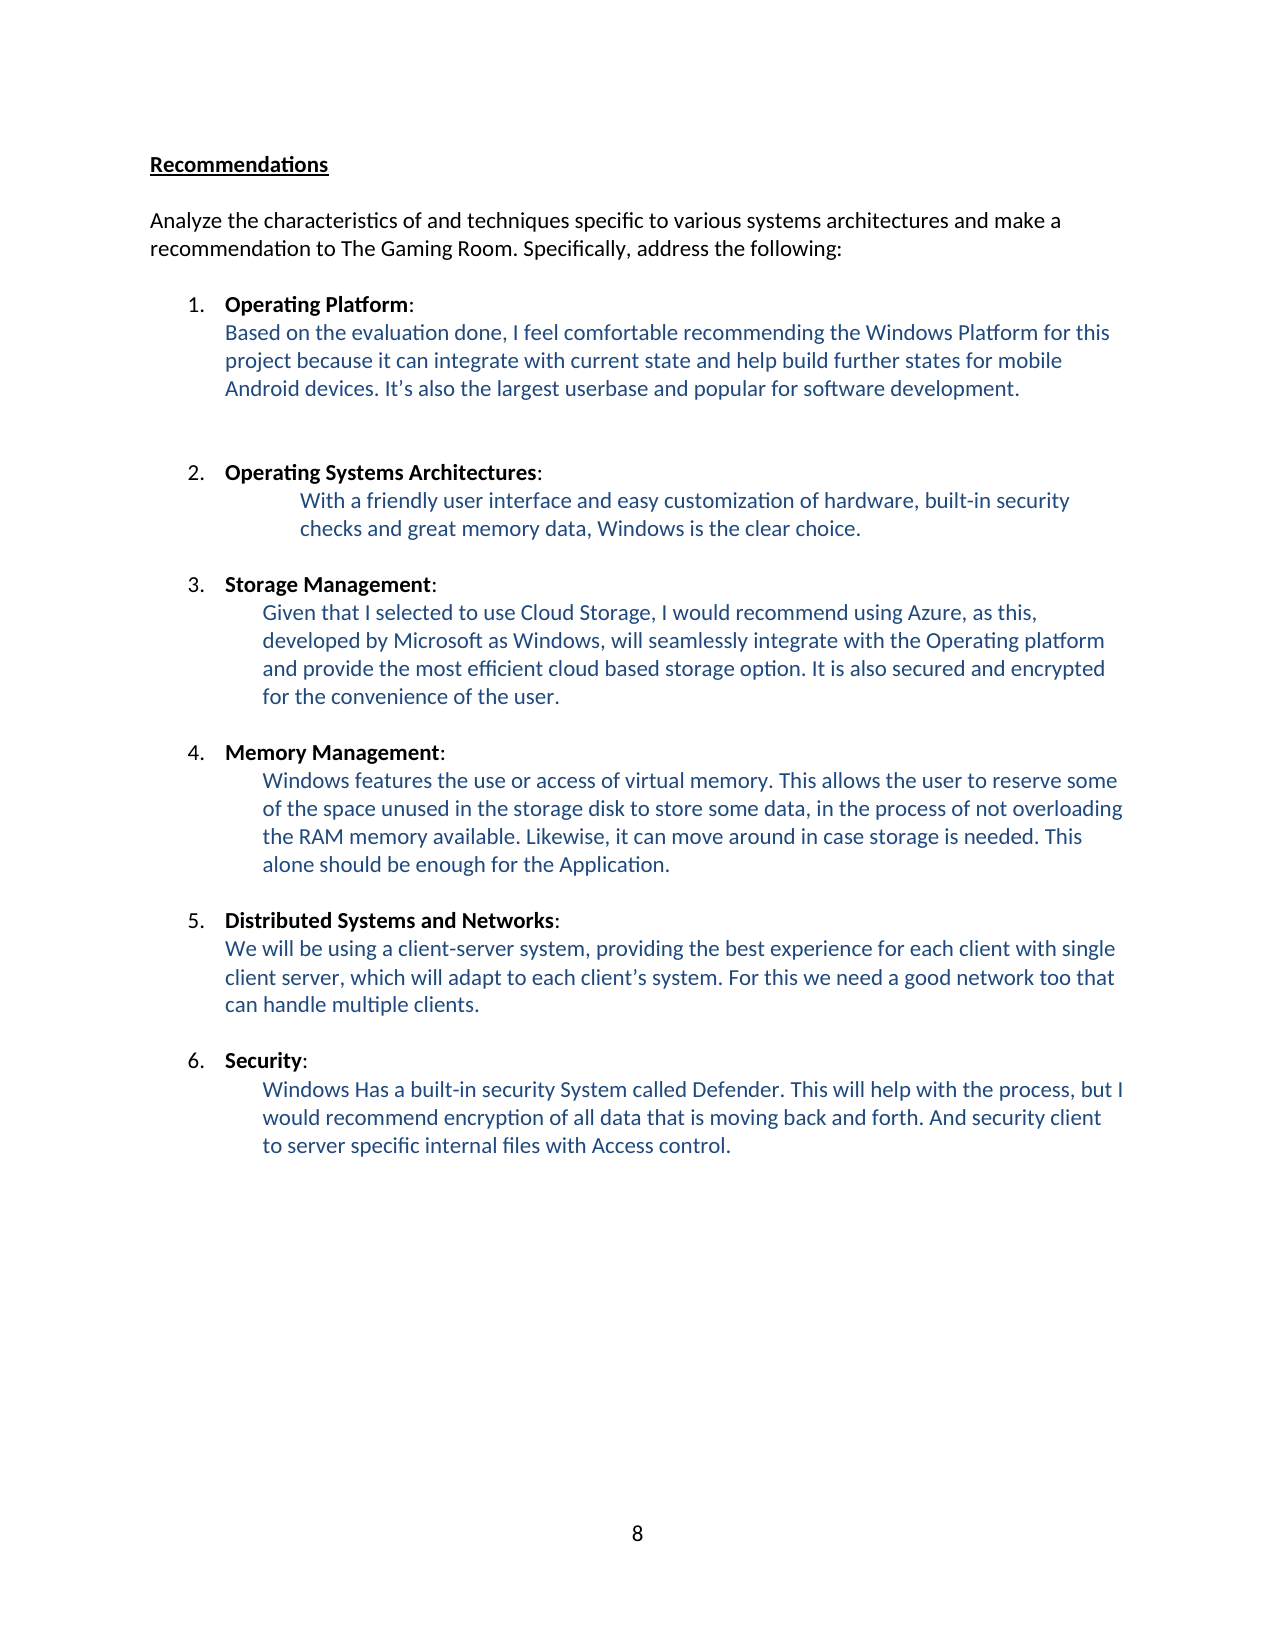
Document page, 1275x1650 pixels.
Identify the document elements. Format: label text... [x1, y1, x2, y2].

list Operating Platform: [187, 290, 1125, 318]
list Given that I selected to use Cloud Storage, I would recommend using Azure, as this, developed by Microsoft as Windows, will seamlessly integrate with the Operating platform and provide the most efficient cloud based storage option. It is also secured and encrypted for the convenience of the user. [262, 598, 1125, 710]
list With a friendly user interface and easy customization of hardware, built-in security checks and great memory data, Windows is the clear choice. [300, 486, 1125, 542]
subtitle Recommendations [150, 150, 1125, 178]
list Memory Management: [187, 738, 1125, 766]
list Distributed Systems and Networks: [187, 907, 1125, 934]
list Storage Management: [187, 570, 1125, 598]
list Operating Systems Architectures: [187, 458, 1125, 486]
list Windows features the use or access of virtual memory. This allows the user to reserve some of the space unused in the storage disk to store some data, in the process of not overloading the RAM memory available. Likewise, it can move around in case storage is needed. This alone should be enough for the Application. [262, 766, 1125, 878]
list Security: [187, 1047, 1125, 1075]
text Analyze the characteristics of and techniques specific to various systems architectures and make a recommendation to The Gaming Room. Specifically, address the following: [150, 206, 1125, 262]
list Windows Has a built-in security System called Defender. This will help with the process, but I would recommend encryption of all data that is moving back and forth. And security client to server specific internal files with Access control. [262, 1075, 1125, 1159]
list We will be using a client-server system, providing the best experience for each client with single client server, which will adapt to each client’s system. For this we need a good network too that can handle multiple clients. [225, 934, 1125, 1019]
list Based on the evaluation done, I feel comfortable recommending the Windows Platform for this project because it can integrate with current state and help build further states for mobile Android devices. It’s also the largest userbase and popular for software development. [225, 318, 1125, 402]
